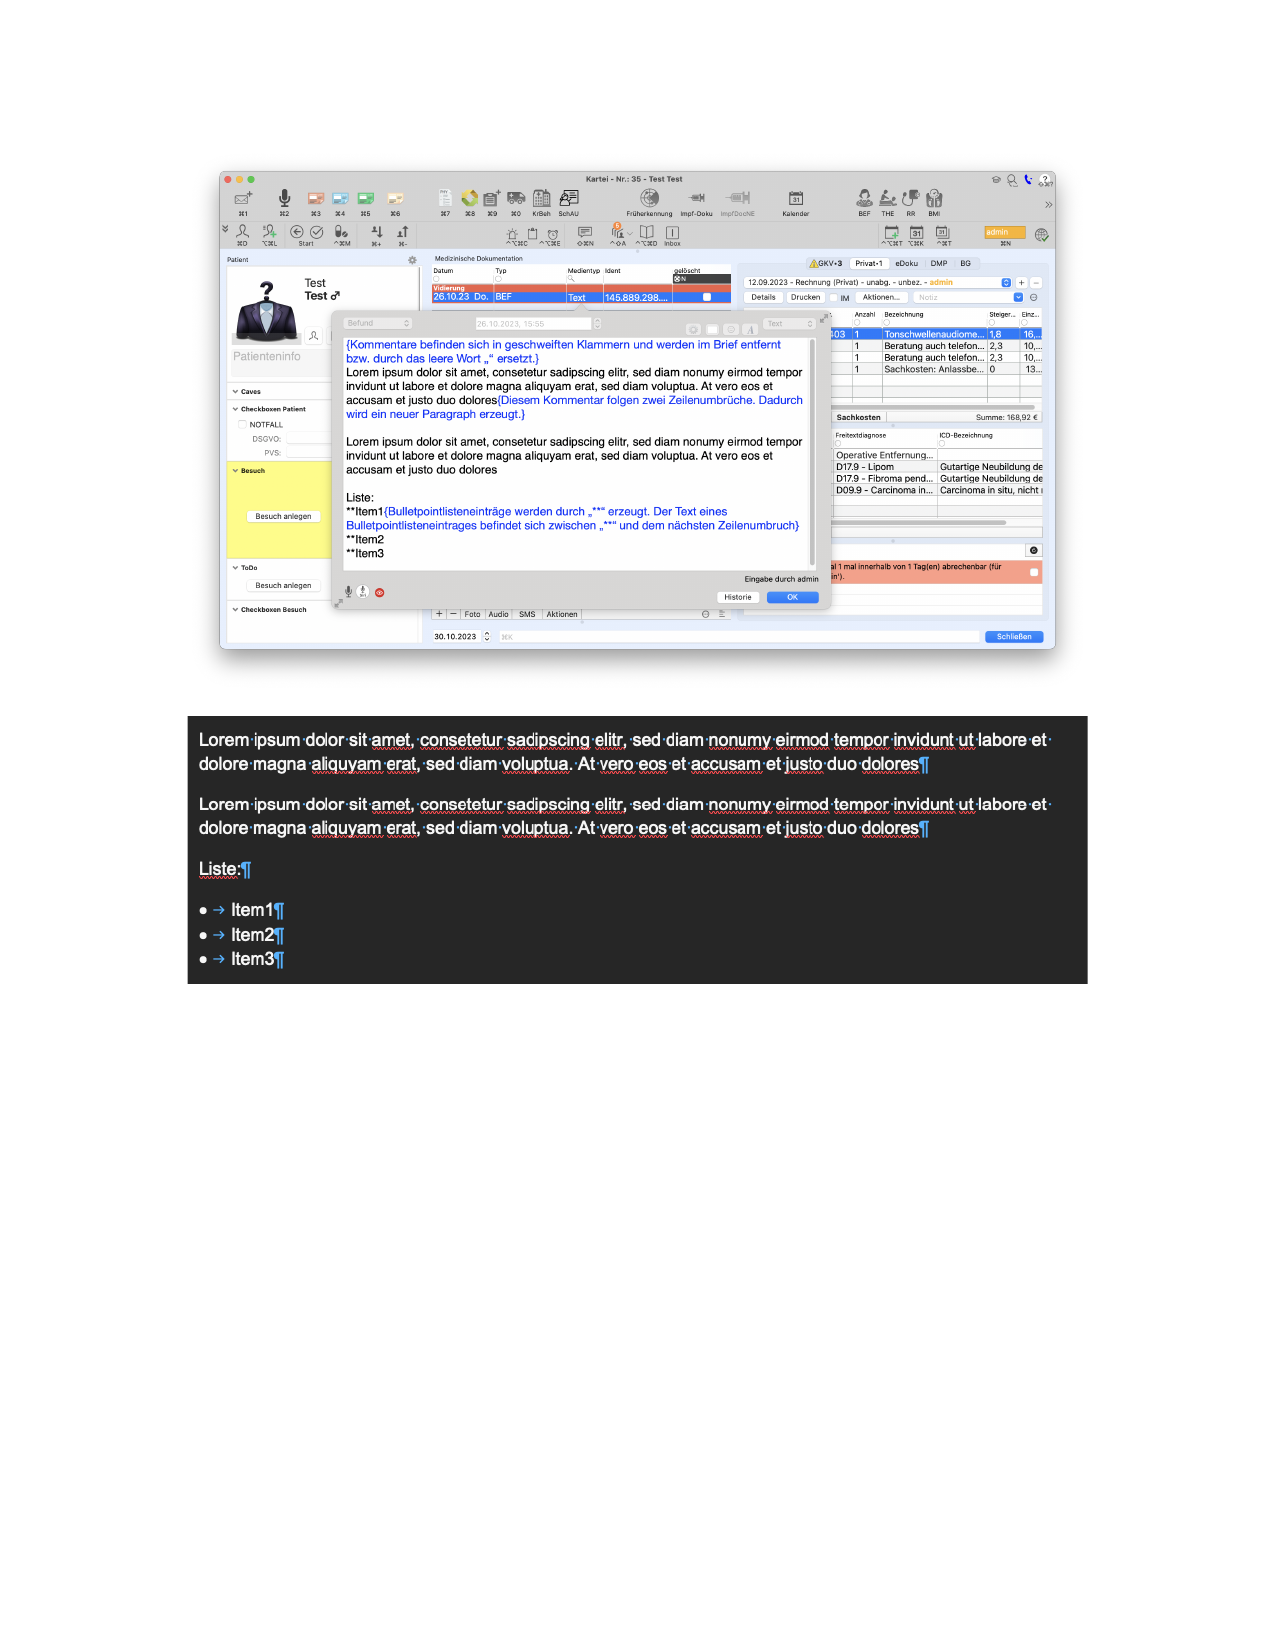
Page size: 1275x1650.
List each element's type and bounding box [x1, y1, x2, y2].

picture [187, 716, 1088, 984]
picture [187, 150, 1088, 692]
